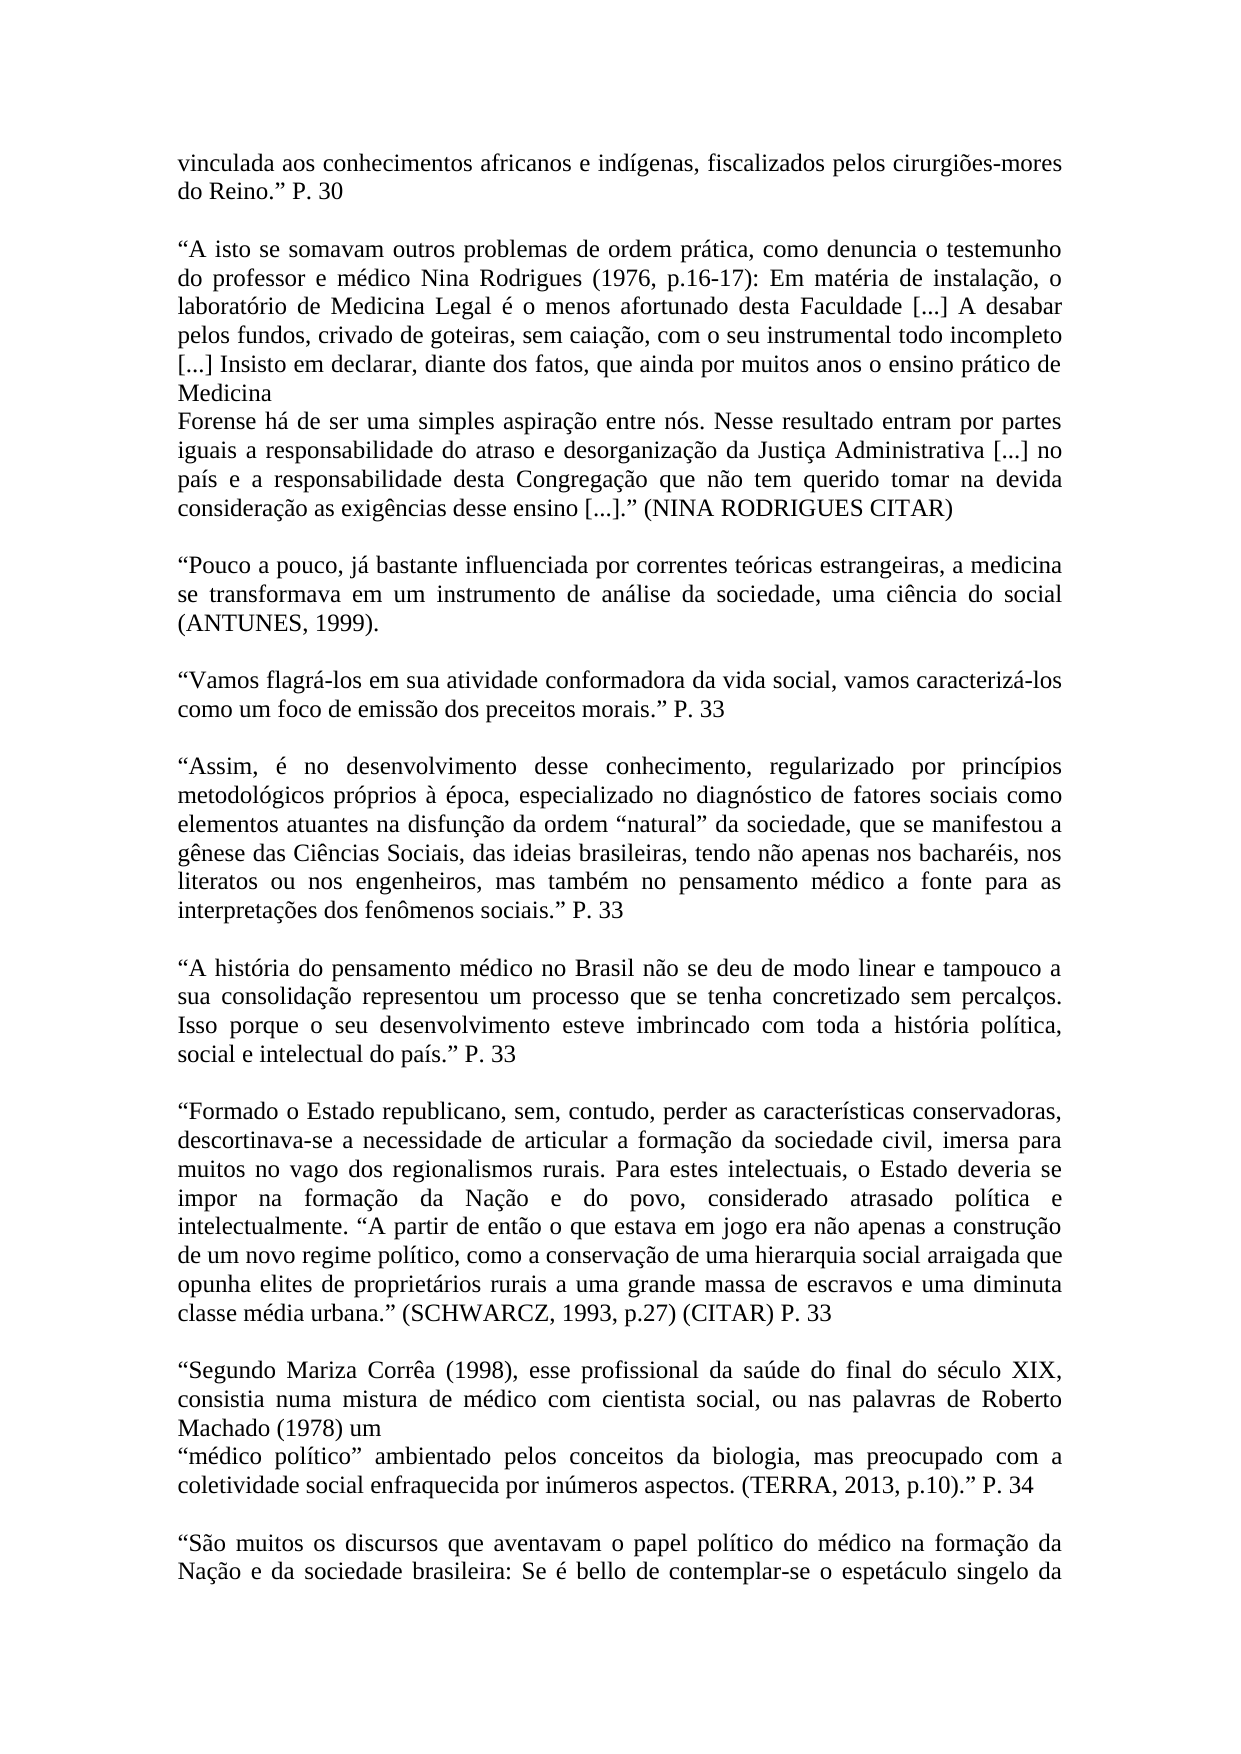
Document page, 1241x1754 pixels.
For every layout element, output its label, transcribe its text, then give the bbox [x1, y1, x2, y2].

text “Formado o Estado republicano, sem, contudo, perder as características conservadoras, descortinava-se a necessidade de articular a formação da sociedade civil, imersa para muitos no vago dos regionalismos rurais. Para estes intelectuais, o Estado deveria se impor na formação da Nação e do povo, considerado atrasado política e intelectualmente. “A partir de então o que estava em jogo era não apenas a construção de um novo regime político, como a conservação de uma hierarquia social arraigada que opunha elites de proprietários rurais a uma grande massa de escravos e uma diminuta classe média urbana.” (SCHWARCZ, 1993, p.27) (CITAR) P. 33 [177, 1096, 1063, 1326]
text “Segundo Mariza Corrêa (1998), esse profissional da saúde do final do século XIX, consistia numa mistura de médico com cientista social, ou nas palavras de Roberto Machado (1978) um [177, 1355, 1063, 1441]
text “Pouco a pouco, já bastante influenciada por correntes teóricas estrangeiras, a medicina se transformava em um instrumento de análise da sociedade, uma ciência do social (ANTUNES, 1999). [177, 550, 1063, 636]
text Forense há de ser uma simples aspiração entre nós. Nesse resultado entram por partes iguais a responsabilidade do atraso e desorganização da Justiça Administrativa [...] no país e a responsabilidade desta Congregação que não tem querido tomar na devida consideração as exigências desse ensino [...].” (NINA RODRIGUES CITAR) [177, 406, 1063, 521]
text “A história do pensamento médico no Brasil não se deu de modo linear e tampouco a sua consolidação representou um processo que se tenha concretizado sem percalços. Isso porque o seu desenvolvimento esteve imbrincado com toda a história política, social e intelectual do país.” P. 33 [177, 953, 1063, 1068]
text “Vamos flagrá-los em sua atividade conformadora da vida social, vamos caracterizá-los como um foco de emissão dos preceitos morais.” P. 33 [177, 665, 1063, 723]
text “médico político” ambientado pelos conceitos da biologia, mas preocupado com a coletividade social enfraquecida por inúmeros aspectos. (TERRA, 2013, p.10).” P. 34 [177, 1441, 1063, 1499]
text “Assim, é no desenvolvimento desse conhecimento, regularizado por princípios metodológicos próprios à época, especializado no diagnóstico de fatores sociais como elementos atuantes na disfunção da ordem “natural” da sociedade, que se manifestou a gênese das Ciências Sociais, das ideias brasileiras, tendo não apenas nos bacharéis, nos literatos ou nos engenheiros, mas também no pensamento médico a fonte para as interpretações dos fenômenos sociais.” P. 33 [177, 751, 1063, 924]
text vinculada aos conhecimentos africanos e indígenas, fiscalizados pelos cirurgiões-mores do Reino.” P. 30 [177, 148, 1063, 205]
text “A isto se somavam outros problemas de ordem prática, como denuncia o testemunho do professor e médico Nina Rodrigues (1976, p.16-17): Em matéria de instalação, o laboratório de Medicina Legal é o menos afortunado desta Faculdade [...] A desabar pelos fundos, crivado de goteiras, sem caiação, com o seu instrumental todo incompleto [...] Insisto em declarar, diante dos fatos, que ainda por muitos anos o ensino prático de Medicina [177, 234, 1063, 406]
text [177, 1528, 1063, 1585]
